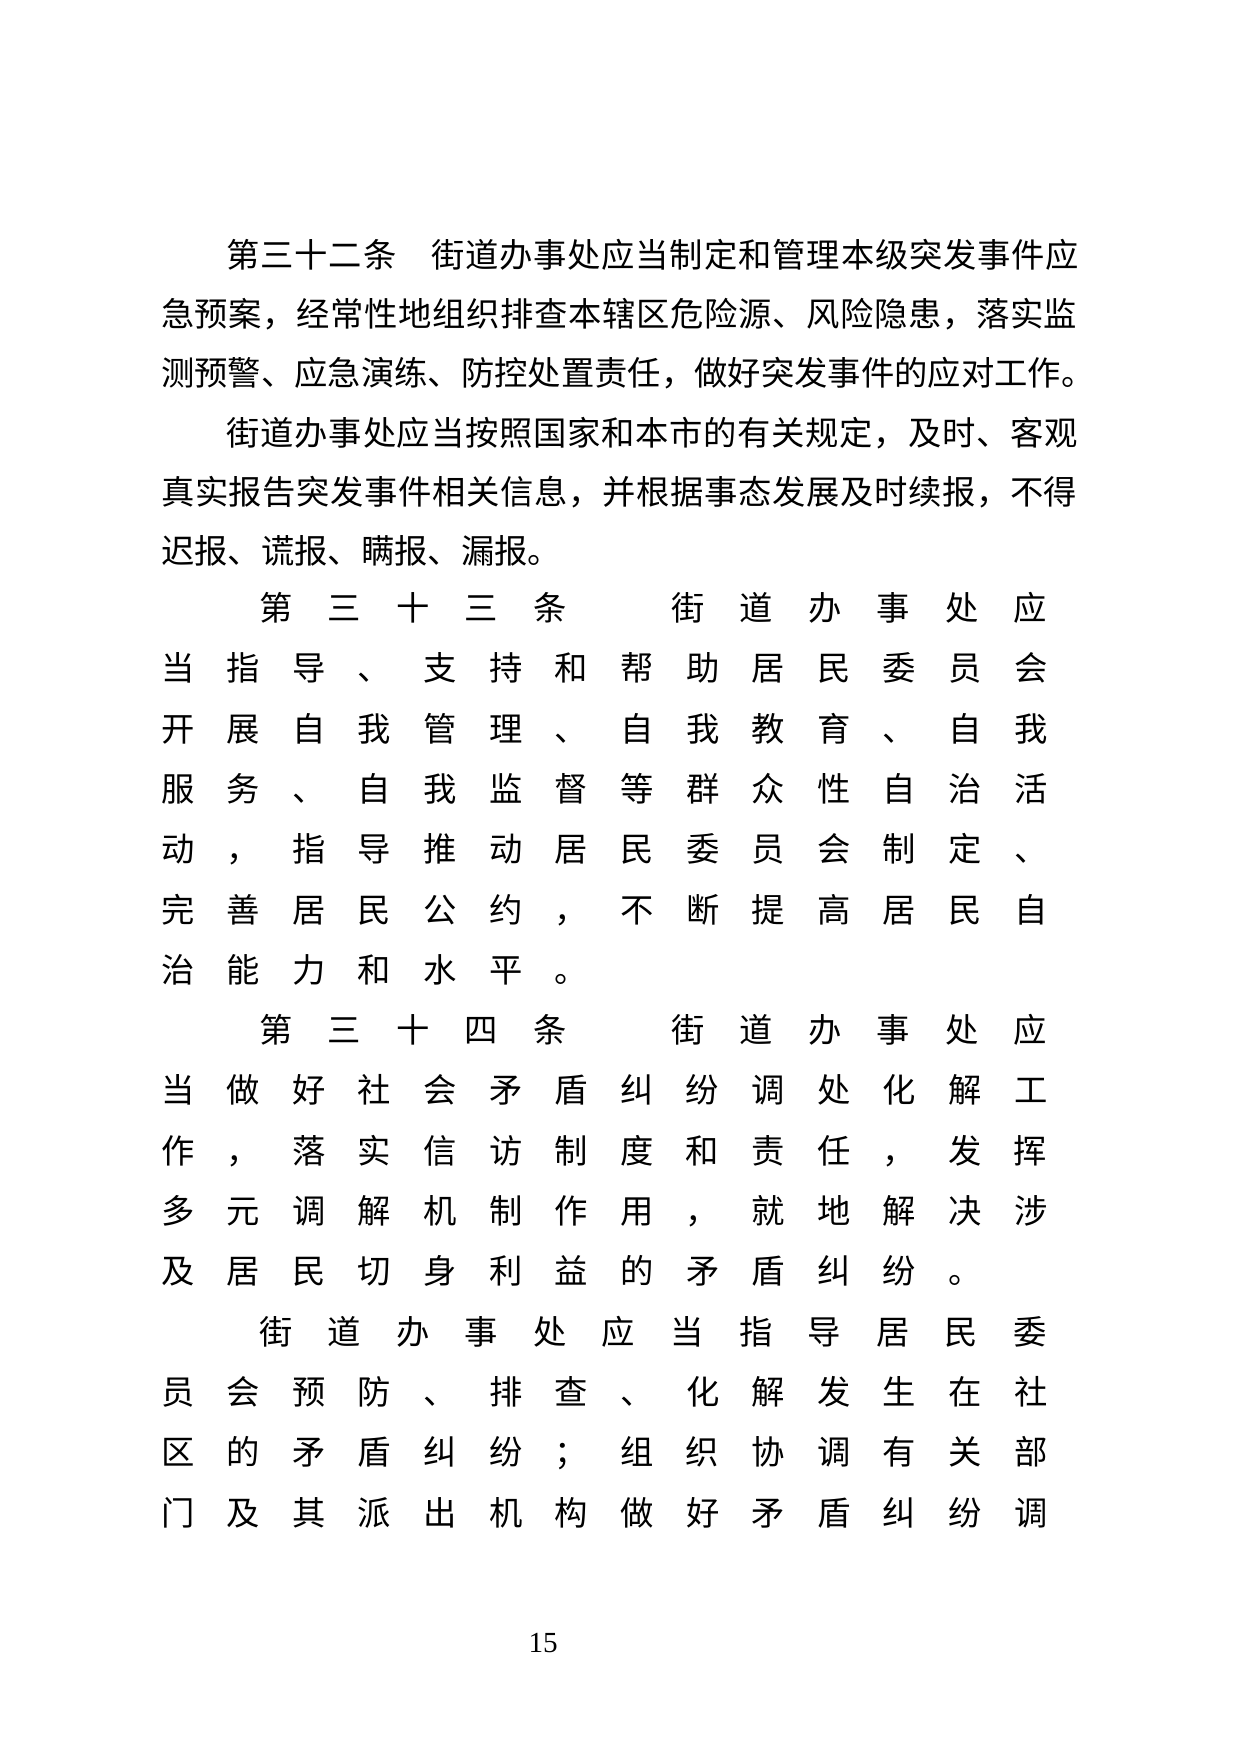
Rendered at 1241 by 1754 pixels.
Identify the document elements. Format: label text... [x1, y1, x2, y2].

text 第三十三条 街道办事处应当指导、支持和帮助居民委员会开展自我管理、自我教育、自我服务、自我监督等群众性自治活动，指导推动居民委员会制定、完善居民公约，不断提高居民自治能力和水平。 [161, 576, 1079, 998]
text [161, 1299, 1079, 1541]
text 街道办事处应当按照国家和本市的有关规定，及时、客观、真实报告突发事件相关信息，并根据事态发展及时续报，不得迟报、谎报、瞒报、漏报。 [161, 398, 1079, 576]
text 第三十二条 街道办事处应当制定和管理本级突发事件应急预案，经常性地组织排查本辖区危险源、风险隐患，落实监测预警、应急演练、防控处置责任，做好突发事件的应对工作。 [161, 219, 1079, 398]
text 第三十四条 街道办事处应当做好社会矛盾纠纷调处化解工作，落实信访制度和责任，发挥多元调解机制作用，就地解决涉及居民切身利益的矛盾纠纷。 [161, 998, 1079, 1299]
